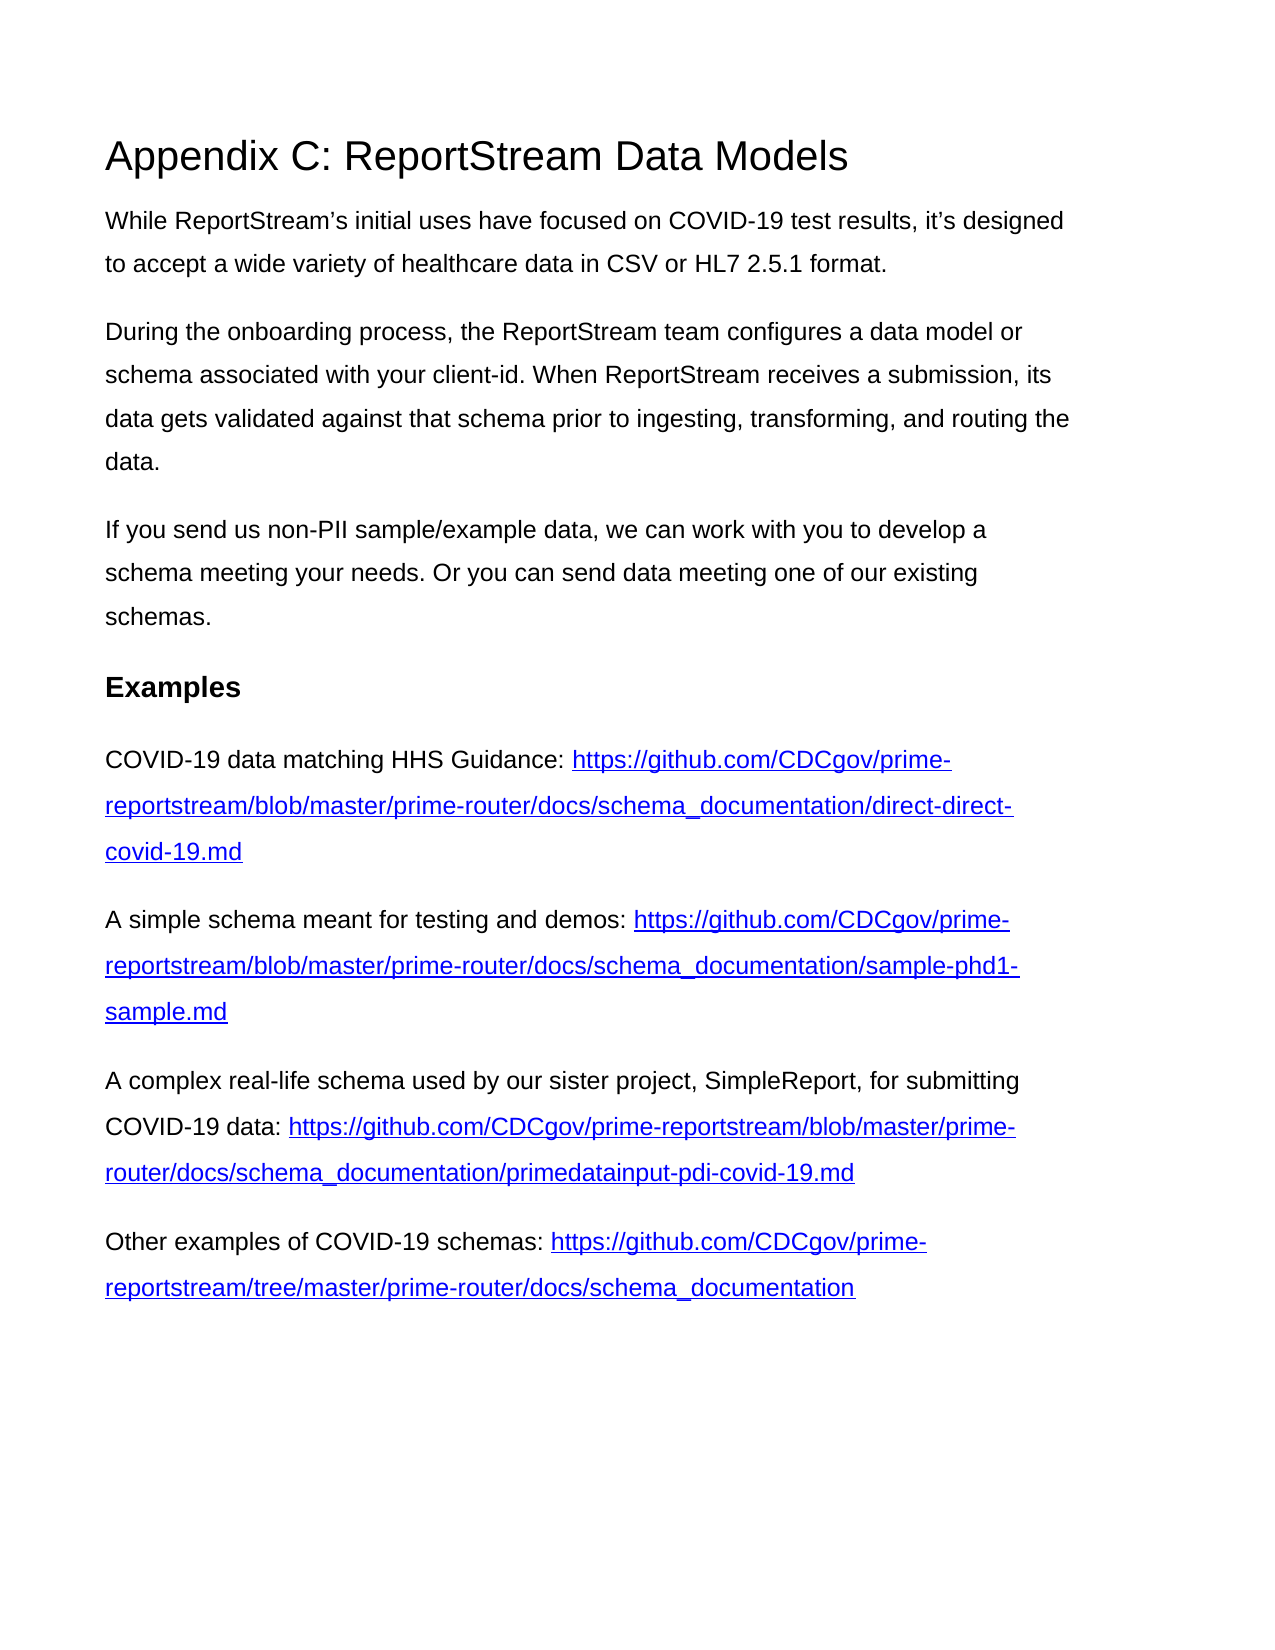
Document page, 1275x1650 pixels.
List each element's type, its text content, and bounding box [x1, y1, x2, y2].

text While ReportStream’s initial uses have focused on COVID-19 test results, it’s designed to accept a wide variety of healthcare data in CSV or HL7 2.5.1 format. [105, 206, 1075, 278]
text COVID-19 data matching HHS Guidance: https://github.com/CDCgov/prime-reportstream/blob/master/prime-router/docs/schema_documentation/direct-direct-covid-19.md [105, 745, 1076, 865]
text During the onboarding process, the ReportStream team configures a data model or schema associated with your client-id. When ReportStream receives a submission, its data gets validated against that schema prior to ingesting, transforming, and routing the data. [105, 317, 1087, 476]
text If you send us non-PII sample/example data, we can work with you to develop a schema meeting your needs. Or you can send data meeting one of our existing schemas. [105, 515, 997, 630]
subtitle Appendix C: ReportStream Data Models [105, 131, 1170, 180]
subtitle Examples [105, 670, 1170, 703]
text A complex real-life schema used by our sister project, SimpleReport, for submitting COVID-19 data: https://github.com/CDCgov/prime-reportstream/blob/master/prime-router/docs/schema_documentation/primedatainput-pdi-covid-19.md [105, 1066, 1076, 1187]
text A simple schema meant for testing and demos: https://github.com/CDCgov/prime-reportstream/blob/master/prime-router/docs/schema_documentation/sample-phd1-sample.md [105, 905, 1076, 1026]
text Other examples of COVID-19 schemas: https://github.com/CDCgov/prime-reportstream/tree/master/prime-router/docs/schema_documentation [105, 1227, 1076, 1301]
